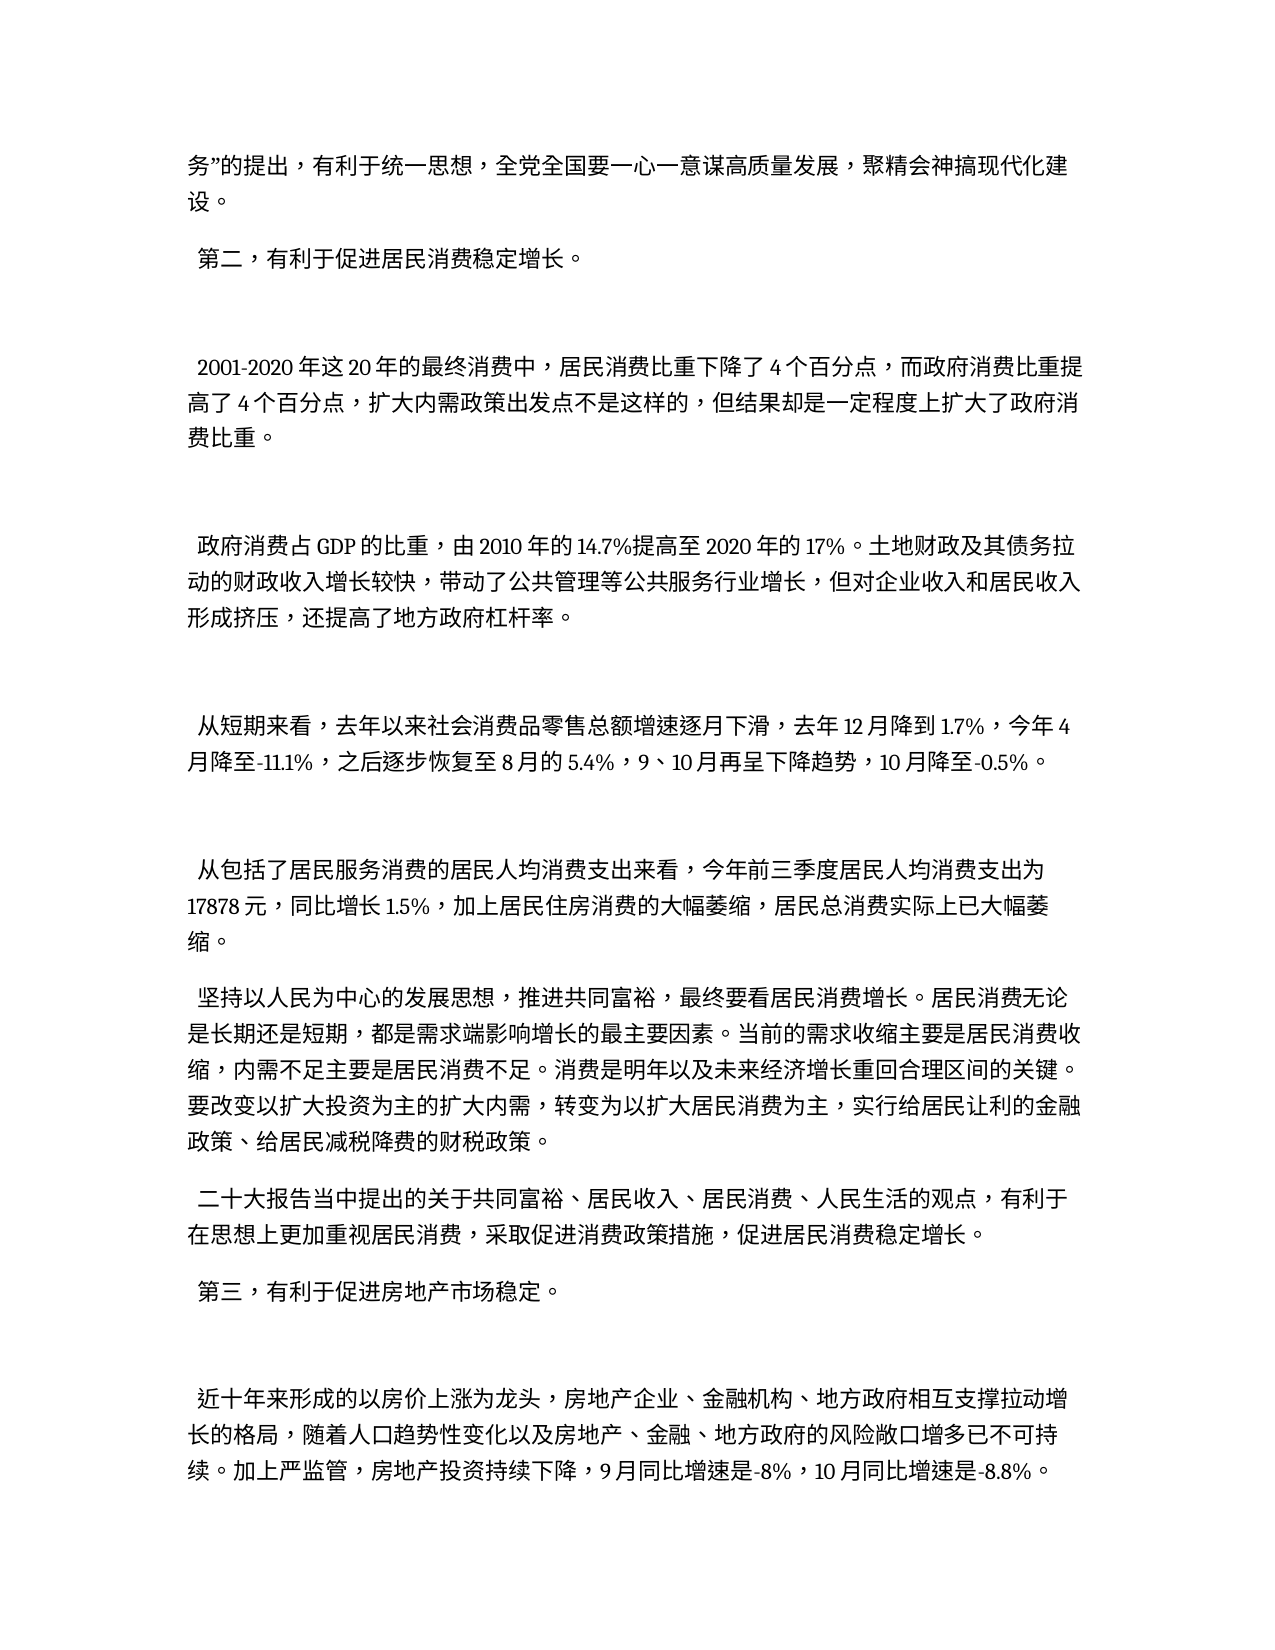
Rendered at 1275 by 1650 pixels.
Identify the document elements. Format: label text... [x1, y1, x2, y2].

text 近十年来形成的以房价上涨为龙头，房地产企业、金融机构、地方政府相互支撑拉动增长的格局，随着人口趋势性变化以及房地产、金融、地方政府的风险敞口增多已不可持续。加上严监管，房地产投资持续下降，9月同比增速是-8%，10月同比增速是-8.8%。 [187, 1383, 1087, 1486]
text 从短期来看，去年以来社会消费品零售总额增速逐月下滑，去年12月降到1.7%，今年4月降至-11.1%，之后逐步恢复至8月的5.4%，9、10月再呈下降趋势，10月降至-0.5%。 [187, 710, 1087, 777]
text 坚持以人民为中心的发展思想，推进共同富裕，最终要看居民消费增长。居民消费无论是长期还是短期，都是需求端影响增长的最主要因素。当前的需求收缩主要是居民消费收缩，内需不足主要是居民消费不足。消费是明年以及未来经济增长重回合理区间的关键。要改变以扩大投资为主的扩大内需，转变为以扩大居民消费为主，实行给居民让利的金融政策、给居民减税降费的财税政策。 [187, 982, 1087, 1157]
text 政府消费占GDP的比重，由2010年的14.7%提高至2020年的17%。土地财政及其债务拉动的财政收入增长较快，带动了公共管理等公共服务行业增长，但对企业收入和居民收入形成挤压，还提高了地方政府杠杆率。 [187, 530, 1087, 633]
text 从包括了居民服务消费的居民人均消费支出来看，今年前三季度居民人均消费支出为17878元，同比增长1.5%，加上居民住房消费的大幅萎缩，居民总消费实际上已大幅萎缩。 [187, 854, 1087, 957]
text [187, 150, 1087, 217]
text 二十大报告当中提出的关于共同富裕、居民收入、居民消费、人民生活的观点，有利于在思想上更加重视居民消费，采取促进消费政策措施，促进居民消费稳定增长。 [187, 1183, 1087, 1250]
text 2001-2020年这20年的最终消费中，居民消费比重下降了4个百分点，而政府消费比重提高了4个百分点，扩大内需政策出发点不是这样的，但结果却是一定程度上扩大了政府消费比重。 [187, 351, 1087, 454]
text 第三，有利于促进房地产市场稳定。 [187, 1276, 1087, 1307]
text 第二，有利于促进居民消费稳定增长。 [187, 243, 1087, 274]
